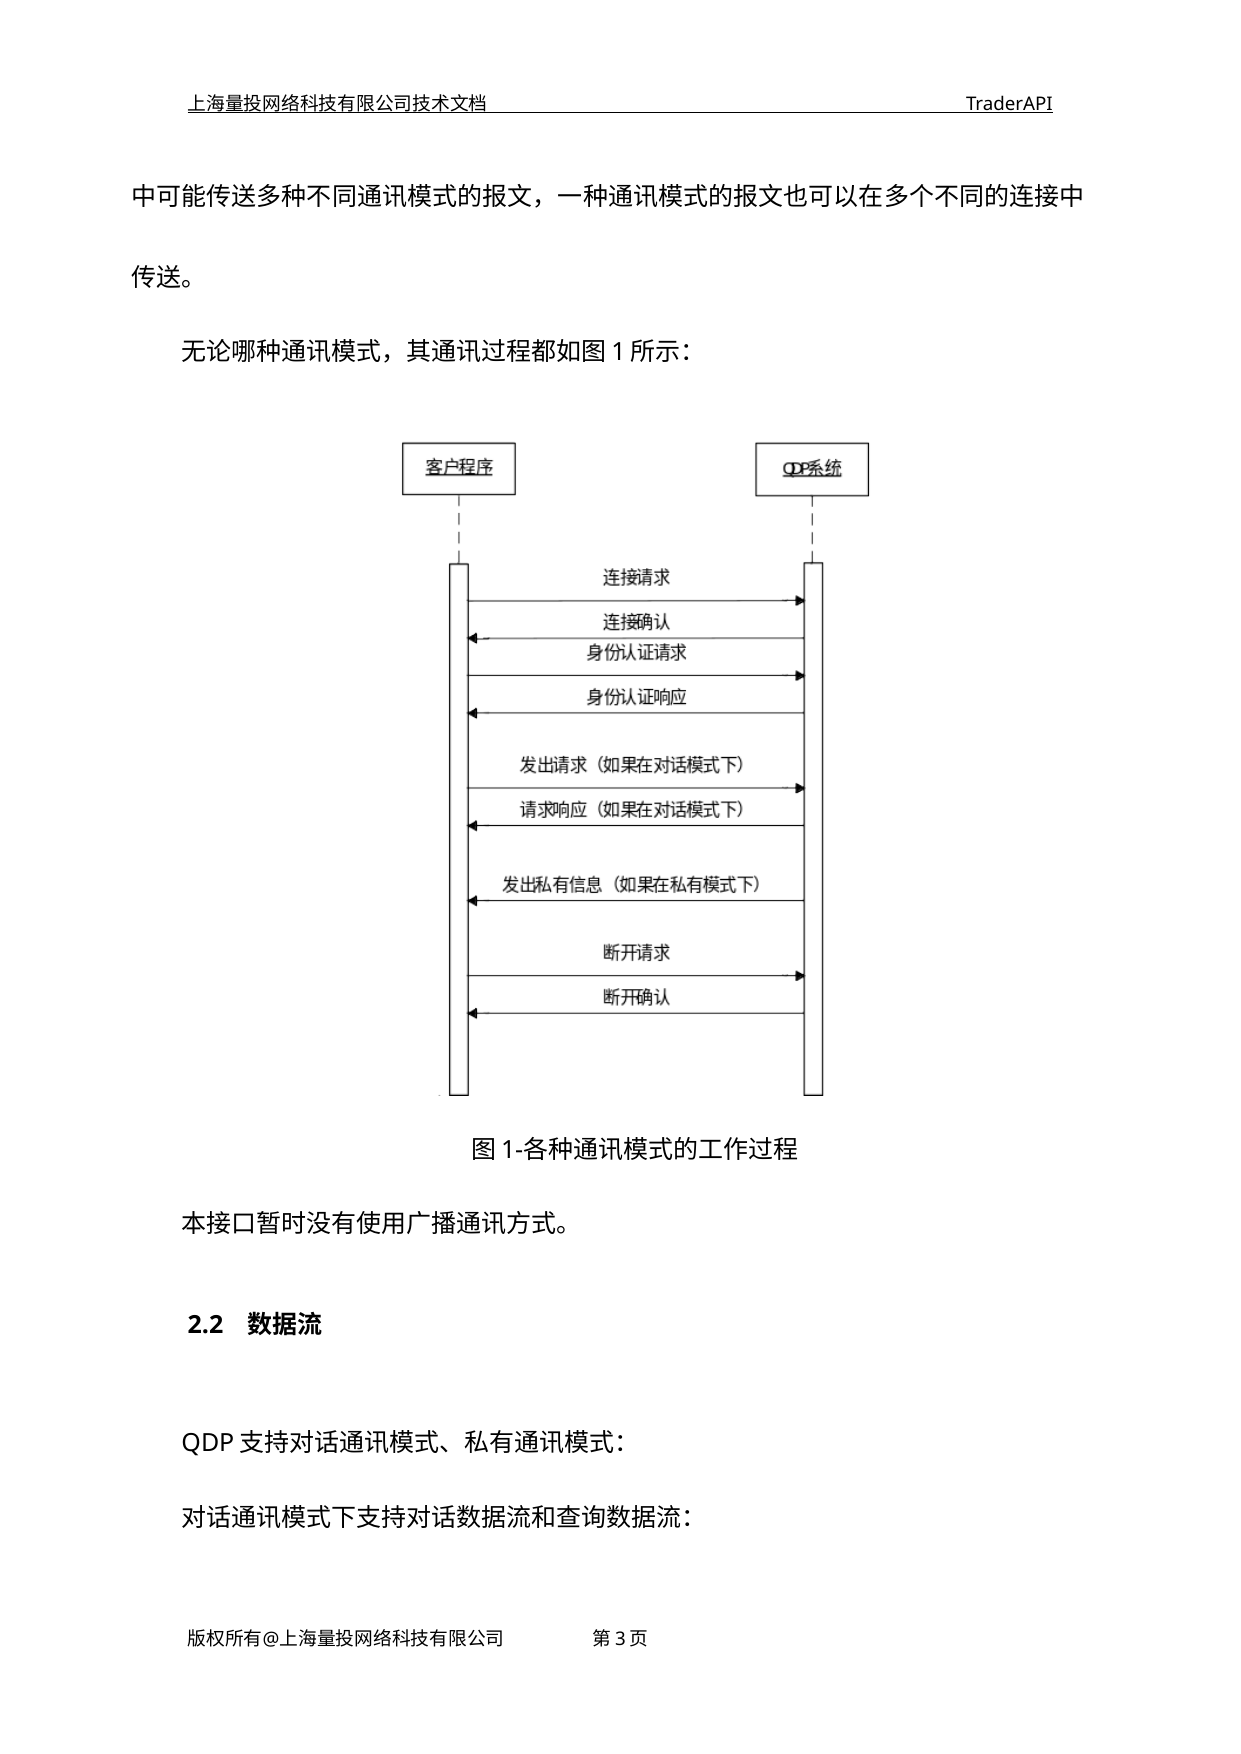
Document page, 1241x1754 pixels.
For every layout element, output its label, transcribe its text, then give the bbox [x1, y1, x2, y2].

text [131, 162, 1087, 308]
text 对话通讯模式下支持对话数据流和查询数据流： [131, 1483, 1087, 1548]
subtitle 数据流 [187, 1290, 1053, 1355]
text 本接口暂时没有使用广播通讯方式。 [131, 1189, 1087, 1254]
text QDP支持对话通讯模式、私有通讯模式： [131, 1408, 1087, 1473]
text 图1-各种通讯模式的工作过程 [131, 1115, 1087, 1180]
text 无论哪种通讯模式，其通讯过程都如图1所示： [131, 317, 1087, 382]
